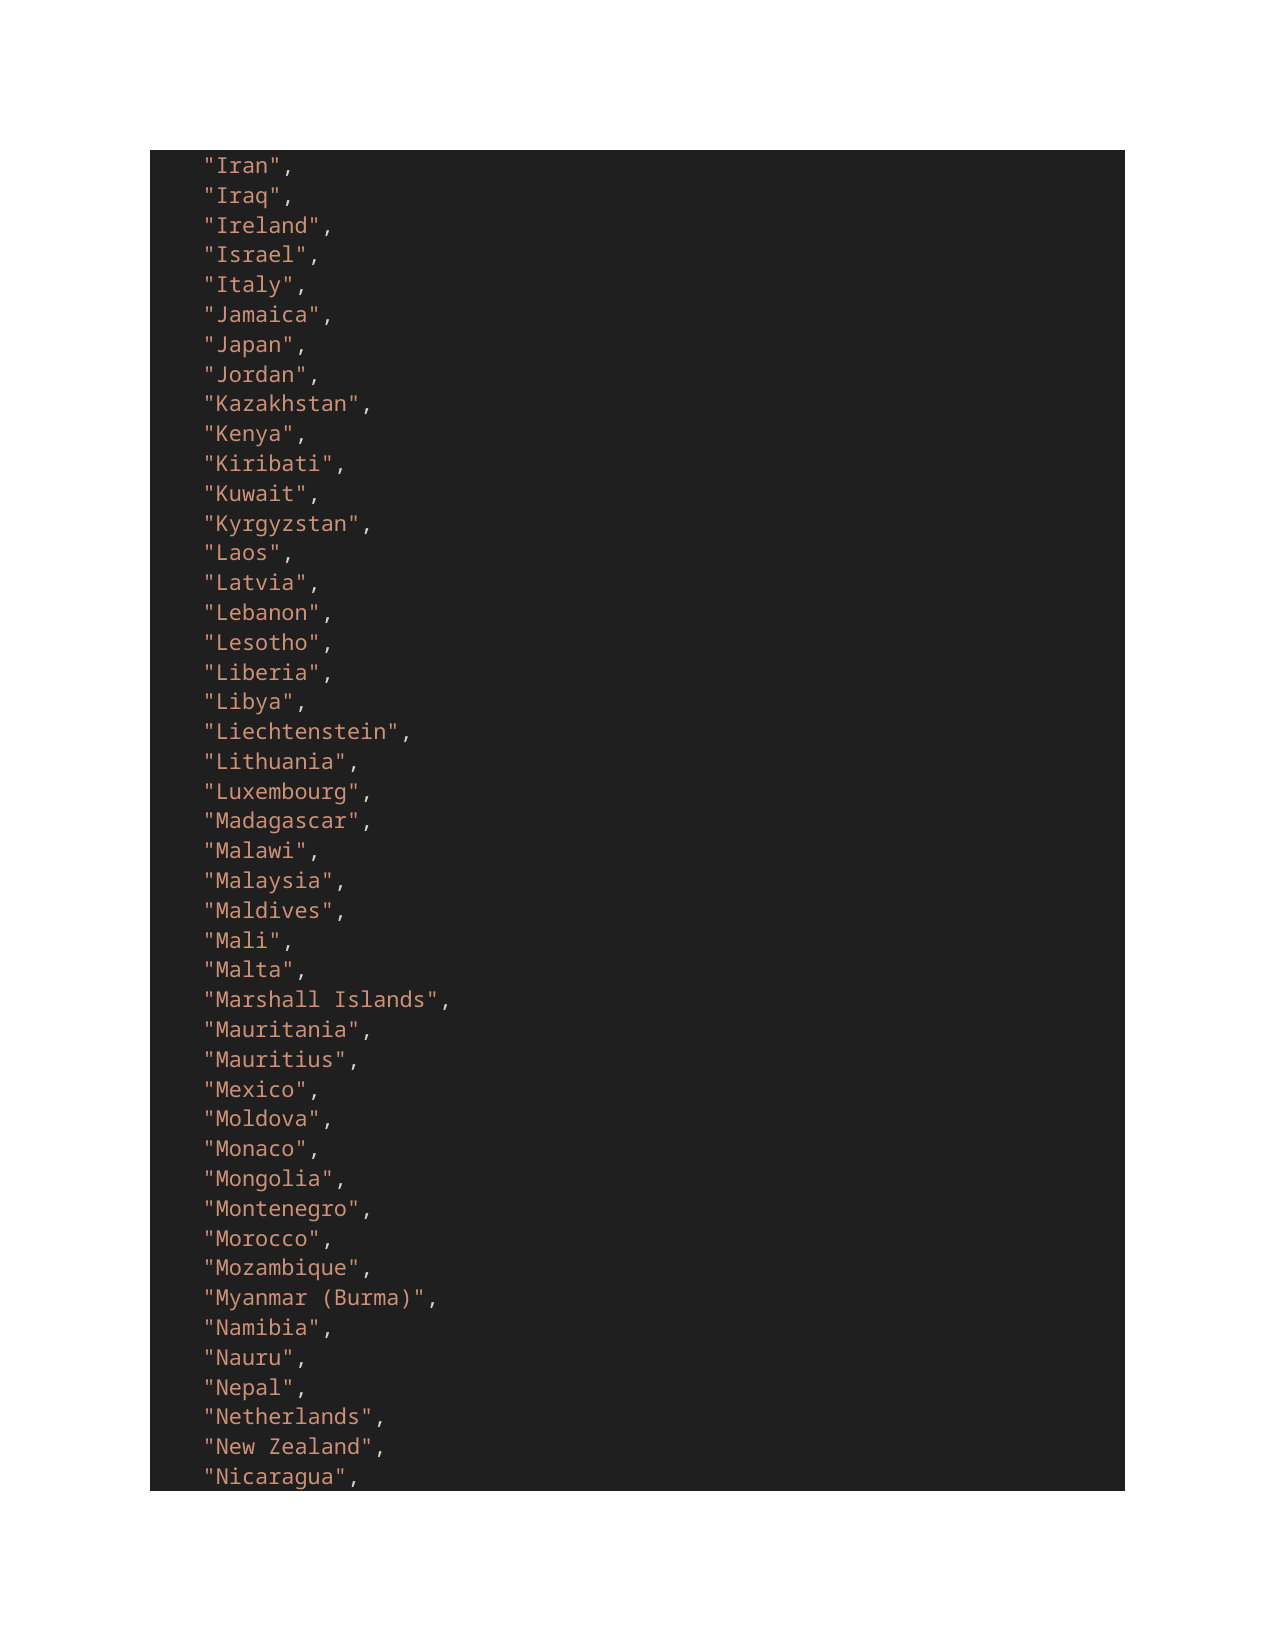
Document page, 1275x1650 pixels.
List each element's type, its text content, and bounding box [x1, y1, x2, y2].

text "Lebanon", [150, 597, 1125, 627]
text "Lesotho", [150, 627, 1125, 656]
text "Iraq", [150, 180, 1125, 209]
text "Netherlands", [150, 1401, 1125, 1431]
text "Liechtenstein", [150, 716, 1125, 746]
text "Japan", [150, 329, 1125, 358]
text "Madagascar", [150, 805, 1125, 835]
text "Namibia", [150, 1312, 1125, 1342]
text "Mauritania", [150, 1014, 1125, 1044]
text "Lithuania", [150, 746, 1125, 776]
text "Ireland", [150, 209, 1125, 239]
text "Kenya", [150, 418, 1125, 448]
text "Italy", [150, 269, 1125, 299]
text "Marshall Islands", [150, 984, 1125, 1014]
text "Luxembourg", [150, 776, 1125, 805]
text "Myanmar (Burma)", [150, 1282, 1125, 1312]
text "Kazakhstan", [150, 388, 1125, 418]
text "Mali", [150, 924, 1125, 954]
text "Montenegro", [150, 1193, 1125, 1222]
text "Iran", [150, 150, 1125, 180]
text "Mozambique", [150, 1252, 1125, 1282]
text "Kuwait", [150, 478, 1125, 507]
text "Monaco", [150, 1133, 1125, 1163]
text "Maldives", [150, 895, 1125, 924]
text "Nicaragua", [150, 1461, 1125, 1491]
text "Kiribati", [150, 448, 1125, 478]
text "Morocco", [150, 1222, 1125, 1252]
text "Jordan", [150, 358, 1125, 388]
text "Mexico", [150, 1073, 1125, 1103]
text "New Zealand", [150, 1431, 1125, 1461]
text "Jamaica", [150, 299, 1125, 329]
text "Moldova", [150, 1103, 1125, 1133]
text "Nauru", [150, 1342, 1125, 1371]
text "Mongolia", [150, 1163, 1125, 1193]
text "Liberia", [150, 656, 1125, 686]
text "Nepal", [150, 1371, 1125, 1401]
text "Malta", [150, 954, 1125, 984]
text "Israel", [150, 239, 1125, 269]
text "Libya", [150, 686, 1125, 716]
text "Latvia", [150, 567, 1125, 597]
text "Malaysia", [150, 865, 1125, 895]
text "Malawi", [150, 835, 1125, 865]
text "Mauritius", [150, 1044, 1125, 1073]
text "Kyrgyzstan", [150, 507, 1125, 537]
text "Laos", [150, 537, 1125, 567]
